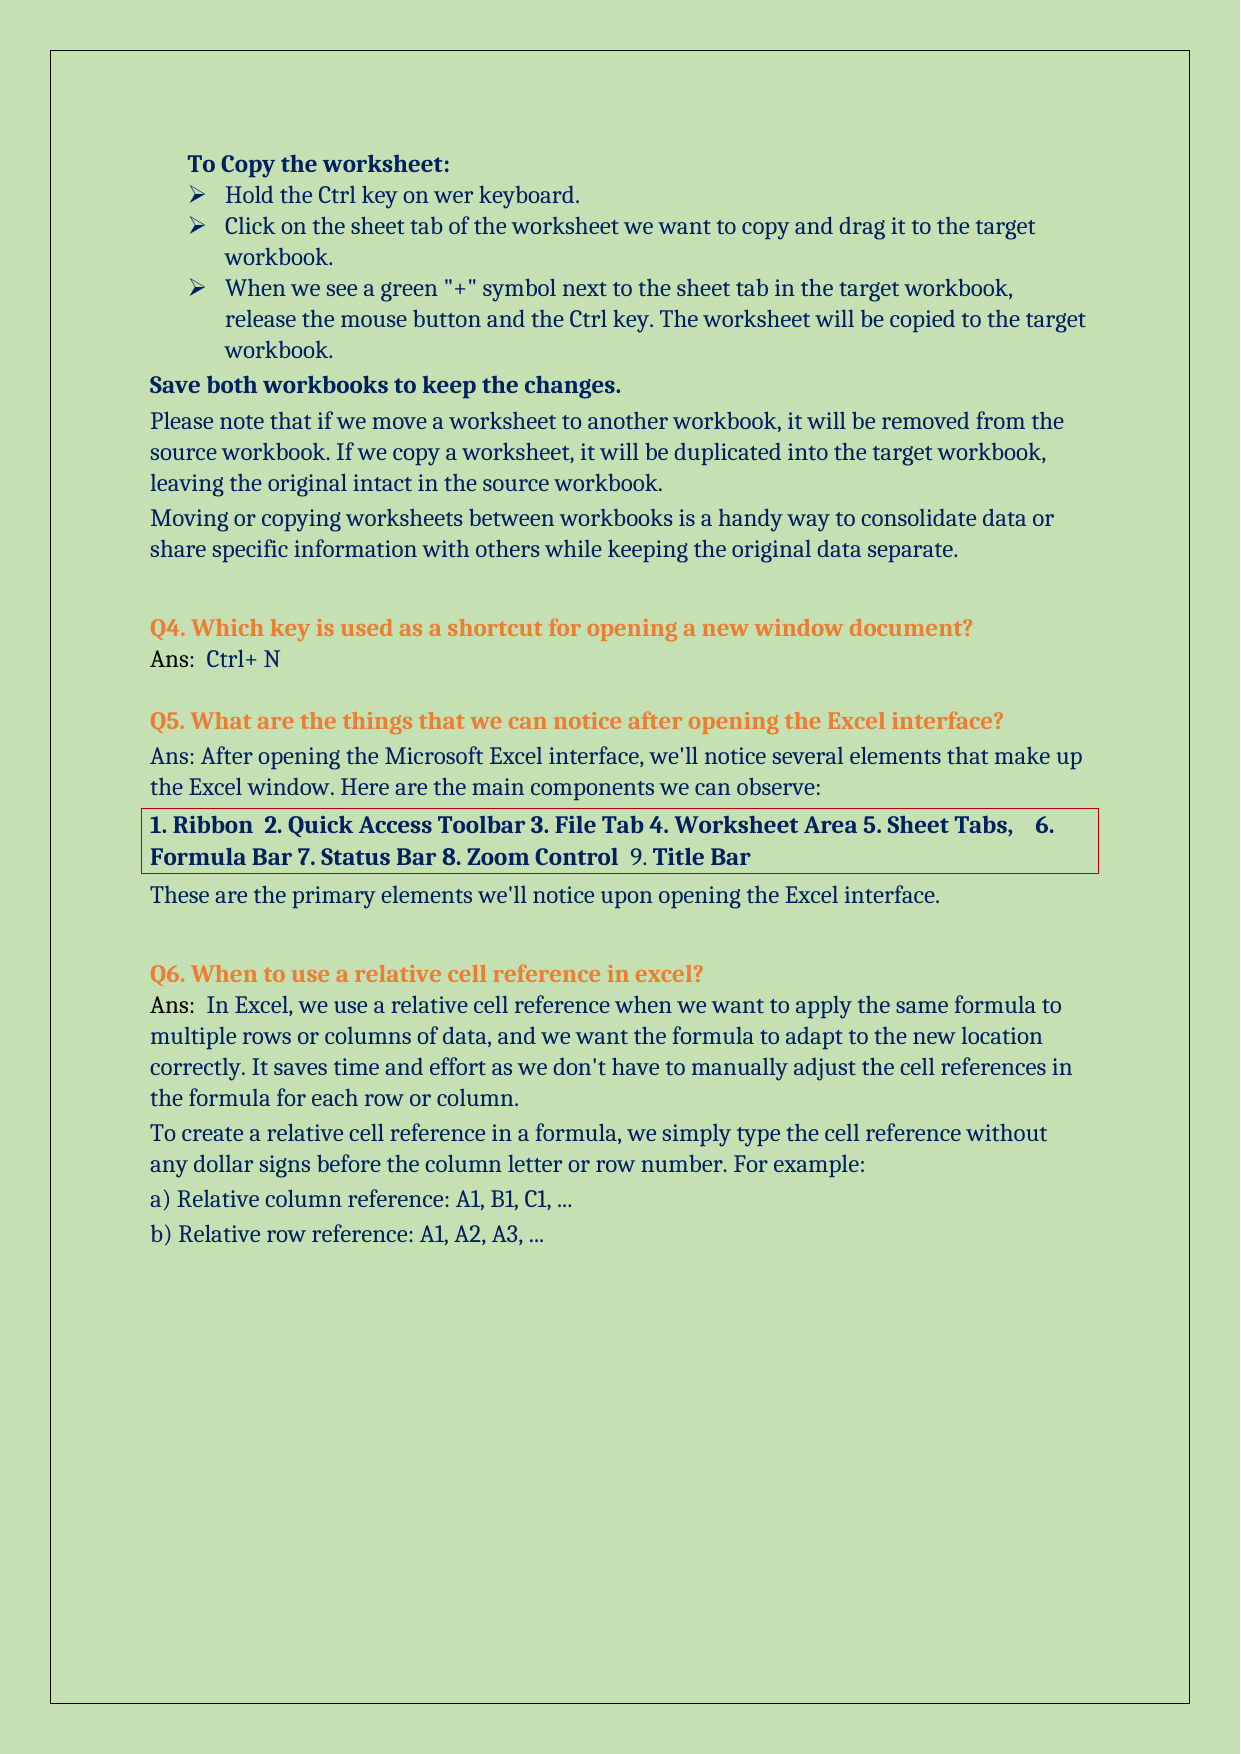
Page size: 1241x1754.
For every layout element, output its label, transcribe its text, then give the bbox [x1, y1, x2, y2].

subtitle Please note that if we move a worksheet to another workbook, it will be removed from the source workbook. If we copy a worksheet, it will be duplicated into the target workbook, leaving the original intact in the source workbook. [150, 407, 1090, 497]
subtitle To Copy the worksheet: [187, 150, 1090, 179]
subtitle These are the primary elements we'll notice upon opening the Excel interface. [150, 881, 1090, 909]
subtitle b) Relative row reference: A1, A2, A3, ... [150, 1220, 1090, 1249]
subtitle Click on the sheet tab of the worksheet we want to copy and drag it to the target workbook. [187, 212, 1090, 272]
subtitle 1. Ribbon 2. Quick Access Toolbar 3. File Tab 4. Worksheet Area 5. Sheet Tabs, 6. Formula Bar 7. Status Bar 8. Zoom Control 9. Title Bar [142, 809, 1098, 873]
text Ans: In Excel, we use a relative cell reference when we want to apply the same formula to multiple rows or columns of data, and we want the formula to adapt to the new location correctly. It saves time and effort as we don't have to manually adjust the cell references in the formula for each row or column. [150, 991, 1090, 1112]
subtitle To create a relative cell reference in a formula, we simply type the cell reference without any dollar signs before the column letter or row number. For example: [150, 1119, 1090, 1179]
subtitle When we see a green "+" symbol next to the sheet tab in the target workbook, release the mouse button and the Ctrl key. The worksheet will be copied to the target workbook. [187, 274, 1090, 365]
text Q5. What are the things that we can notice after opening the Excel interface? [150, 707, 1090, 736]
subtitle Ans: After opening the Microsoft Excel interface, we'll notice several elements that make up the Excel window. Here are the main components we can observe: [150, 742, 1090, 802]
subtitle Moving or copying worksheets between workbooks is a handy way to consolidate data or share specific information with others while keeping the original data separate. [150, 504, 1090, 564]
text Q4. Which key is used as a shortcut for opening a new window document? [150, 614, 1090, 642]
subtitle Save both workbooks to keep the changes. [150, 371, 1090, 400]
text Q6. When to use a relative cell reference in excel? [150, 959, 1090, 988]
text Ans: Ctrl+ N [150, 645, 1090, 673]
subtitle a) Relative column reference: A1, B1, C1, ... [150, 1185, 1090, 1214]
subtitle Hold the Ctrl key on wer keyboard. [187, 181, 1090, 210]
